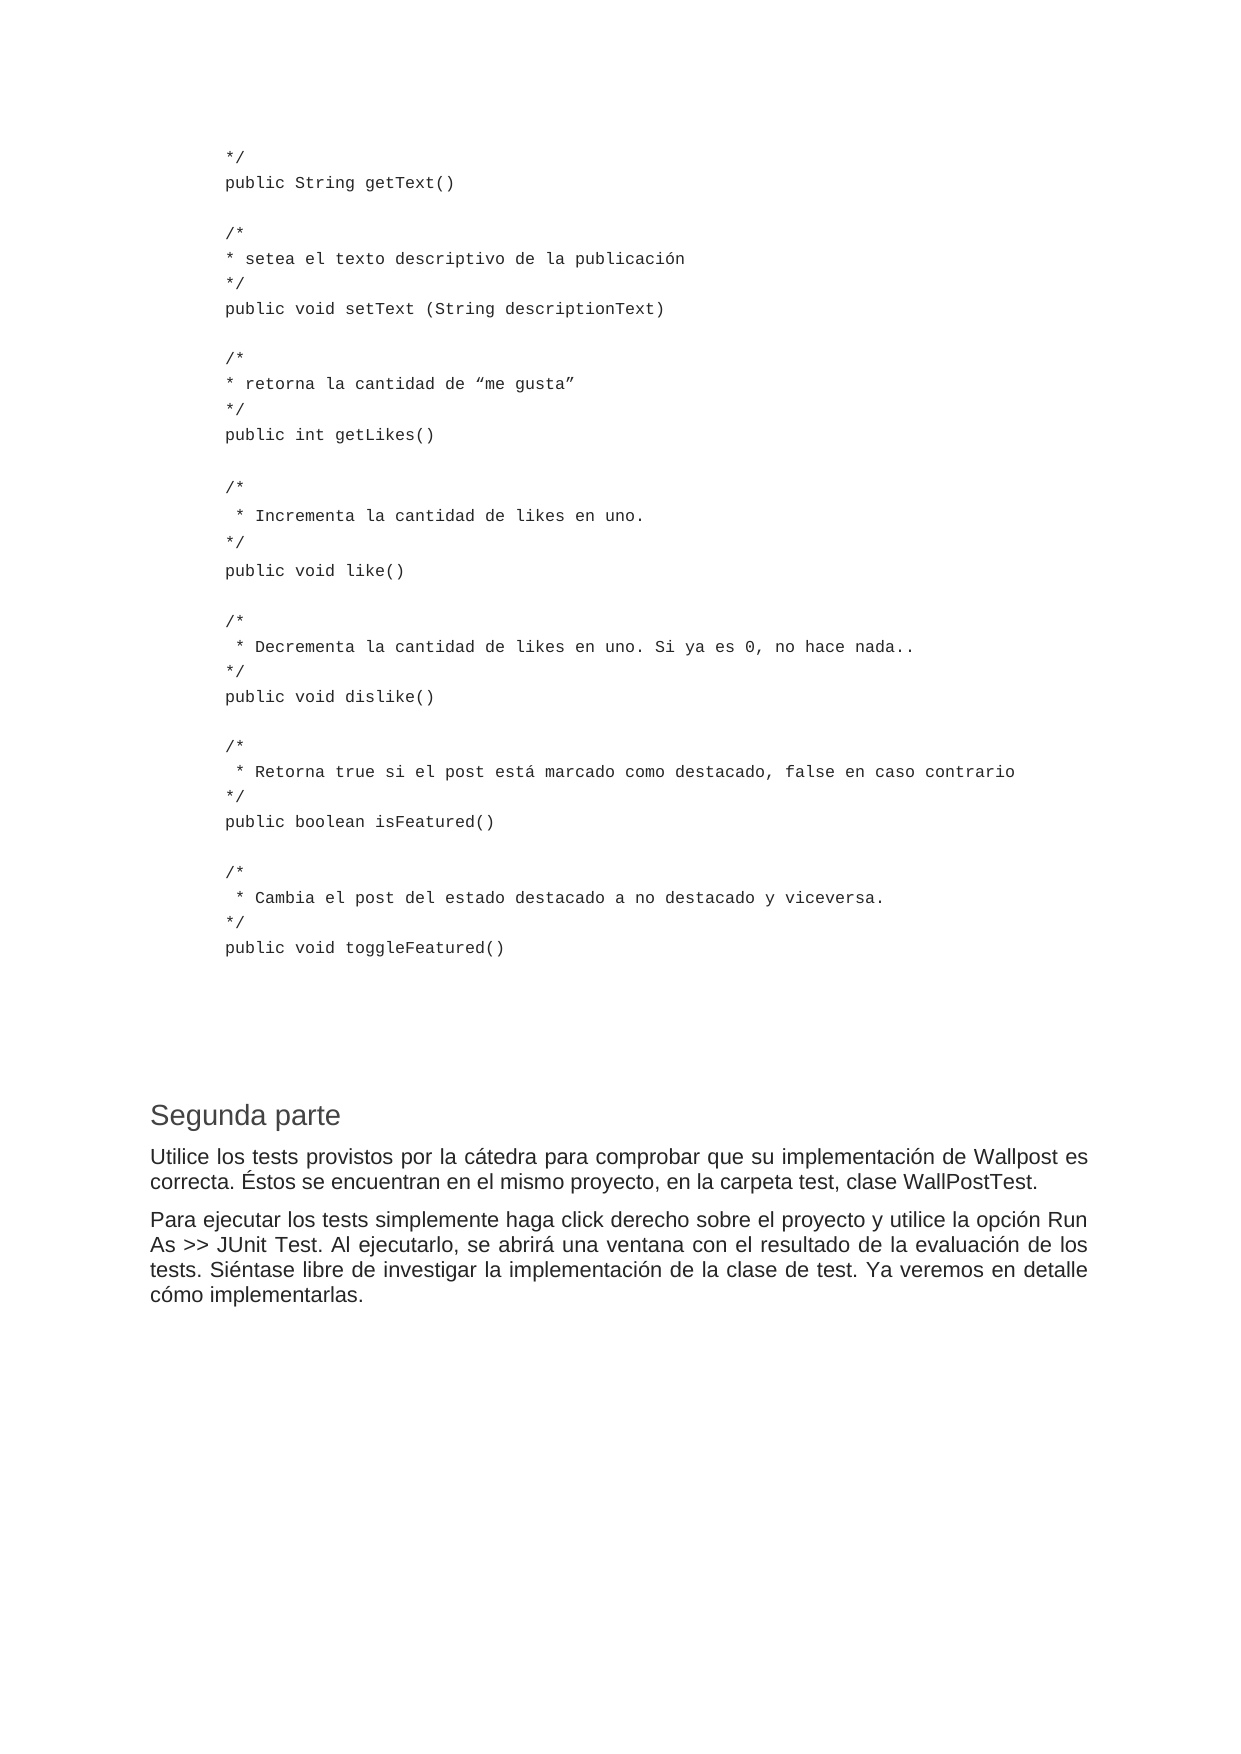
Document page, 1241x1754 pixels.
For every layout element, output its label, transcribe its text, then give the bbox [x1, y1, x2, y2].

subtitle Segunda parte [150, 1098, 1090, 1131]
text * Decrementa la cantidad de likes en uno. Si ya es 0, no hace nada.. [225, 638, 1090, 657]
text /* [225, 479, 1090, 498]
text public int getLikes() [225, 426, 1090, 445]
text * Cambia el post del estado destacado a no destacado y viceversa. [225, 889, 1090, 908]
text public void like() [225, 563, 1090, 582]
text /* [225, 739, 1090, 757]
text * Retorna true si el post está marcado como destacado, false en caso contrario [225, 764, 1090, 783]
text * retorna la cantidad de “me gusta” [150, 376, 1090, 395]
text Utilice los tests provistos por la cátedra para comprobar que su implementación de Wallpost es correcta. Éstos se encuentran en el mismo proyecto, en la carpeta test, clase WallPostTest. [150, 1144, 1090, 1194]
text /* [225, 613, 1090, 632]
text * setea el texto descriptivo de la publicación [150, 250, 1090, 269]
text /* [225, 351, 1090, 370]
text */ [225, 663, 1090, 682]
text public void setText (String descriptionText) [225, 301, 1090, 319]
text public boolean isFeatured() [225, 814, 1090, 833]
text /* [225, 225, 1090, 244]
text * Incrementa la cantidad de likes en uno. [225, 507, 1090, 526]
text */ [225, 150, 1090, 169]
text public void dislike() [225, 688, 1090, 707]
text Para ejecutar los tests simplemente haga click derecho sobre el proyecto y utilice la opción Run As >> JUnit Test. Al ejecutarlo, se abrirá una ventana con el resultado de la evaluación de los tests. Siéntase libre de investigar la implementación de la clase de test. Ya veremos en detalle cómo implementarlas. [150, 1207, 1090, 1307]
text */ [225, 535, 1090, 554]
text public String getText() [225, 175, 1090, 194]
text */ [225, 401, 1090, 420]
text public void toggleFeatured() [225, 939, 1090, 958]
text */ [225, 276, 1090, 294]
text */ [225, 789, 1090, 808]
text /* [225, 864, 1090, 883]
text */ [225, 914, 1090, 933]
